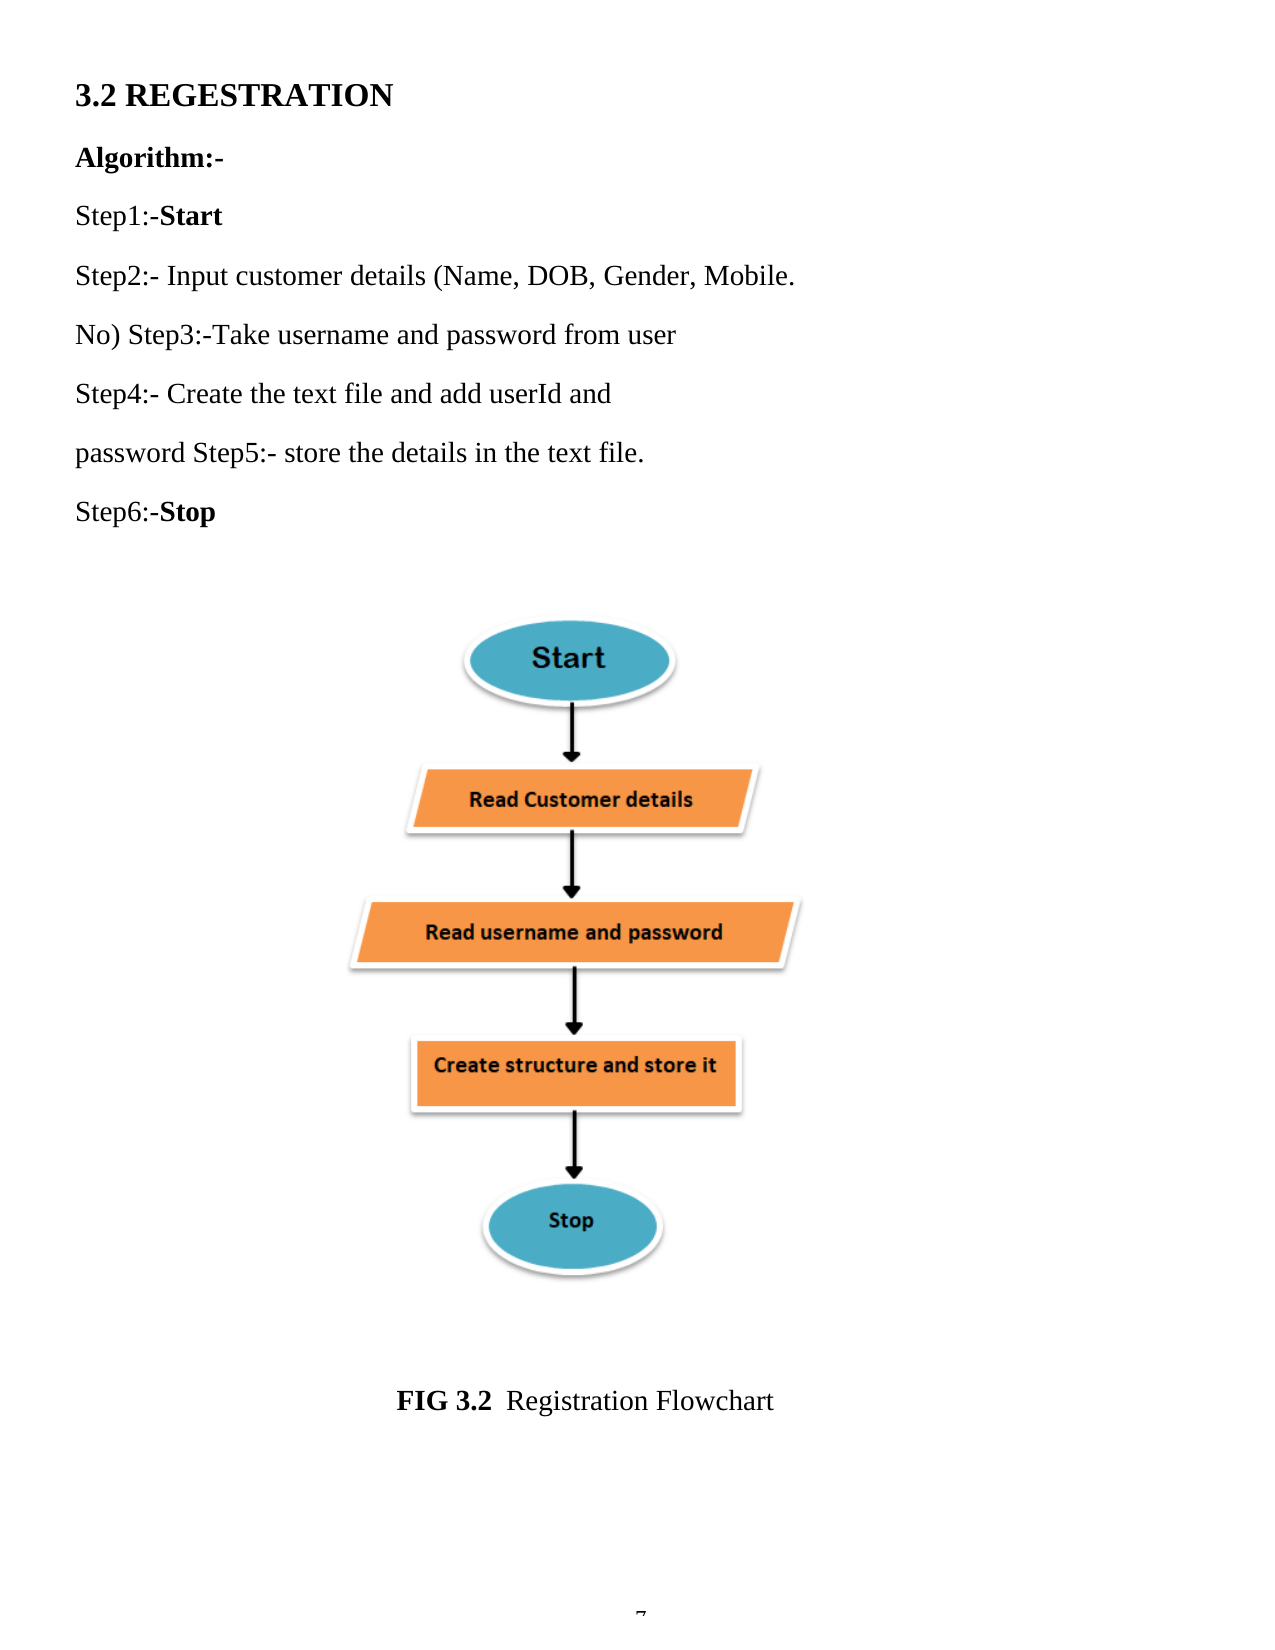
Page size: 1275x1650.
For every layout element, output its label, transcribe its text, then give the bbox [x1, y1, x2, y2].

text Step2:- Input customer details (Name, DOB, Gender, Mobile. No) Step3:-Take username and password from user [75, 258, 847, 350]
text Step6:-Stop [75, 495, 1233, 528]
text Step4:- Create the text file and add userId and password Step5:- store the details in the text file. [75, 376, 728, 469]
picture [346, 614, 805, 1284]
text Algorithm:- [75, 140, 1233, 173]
text FIG 3.2 Registration Flowchart [396, 1383, 1233, 1417]
text Step1:-Start [75, 198, 1233, 232]
subtitle REGESTRATION [75, 75, 1233, 113]
